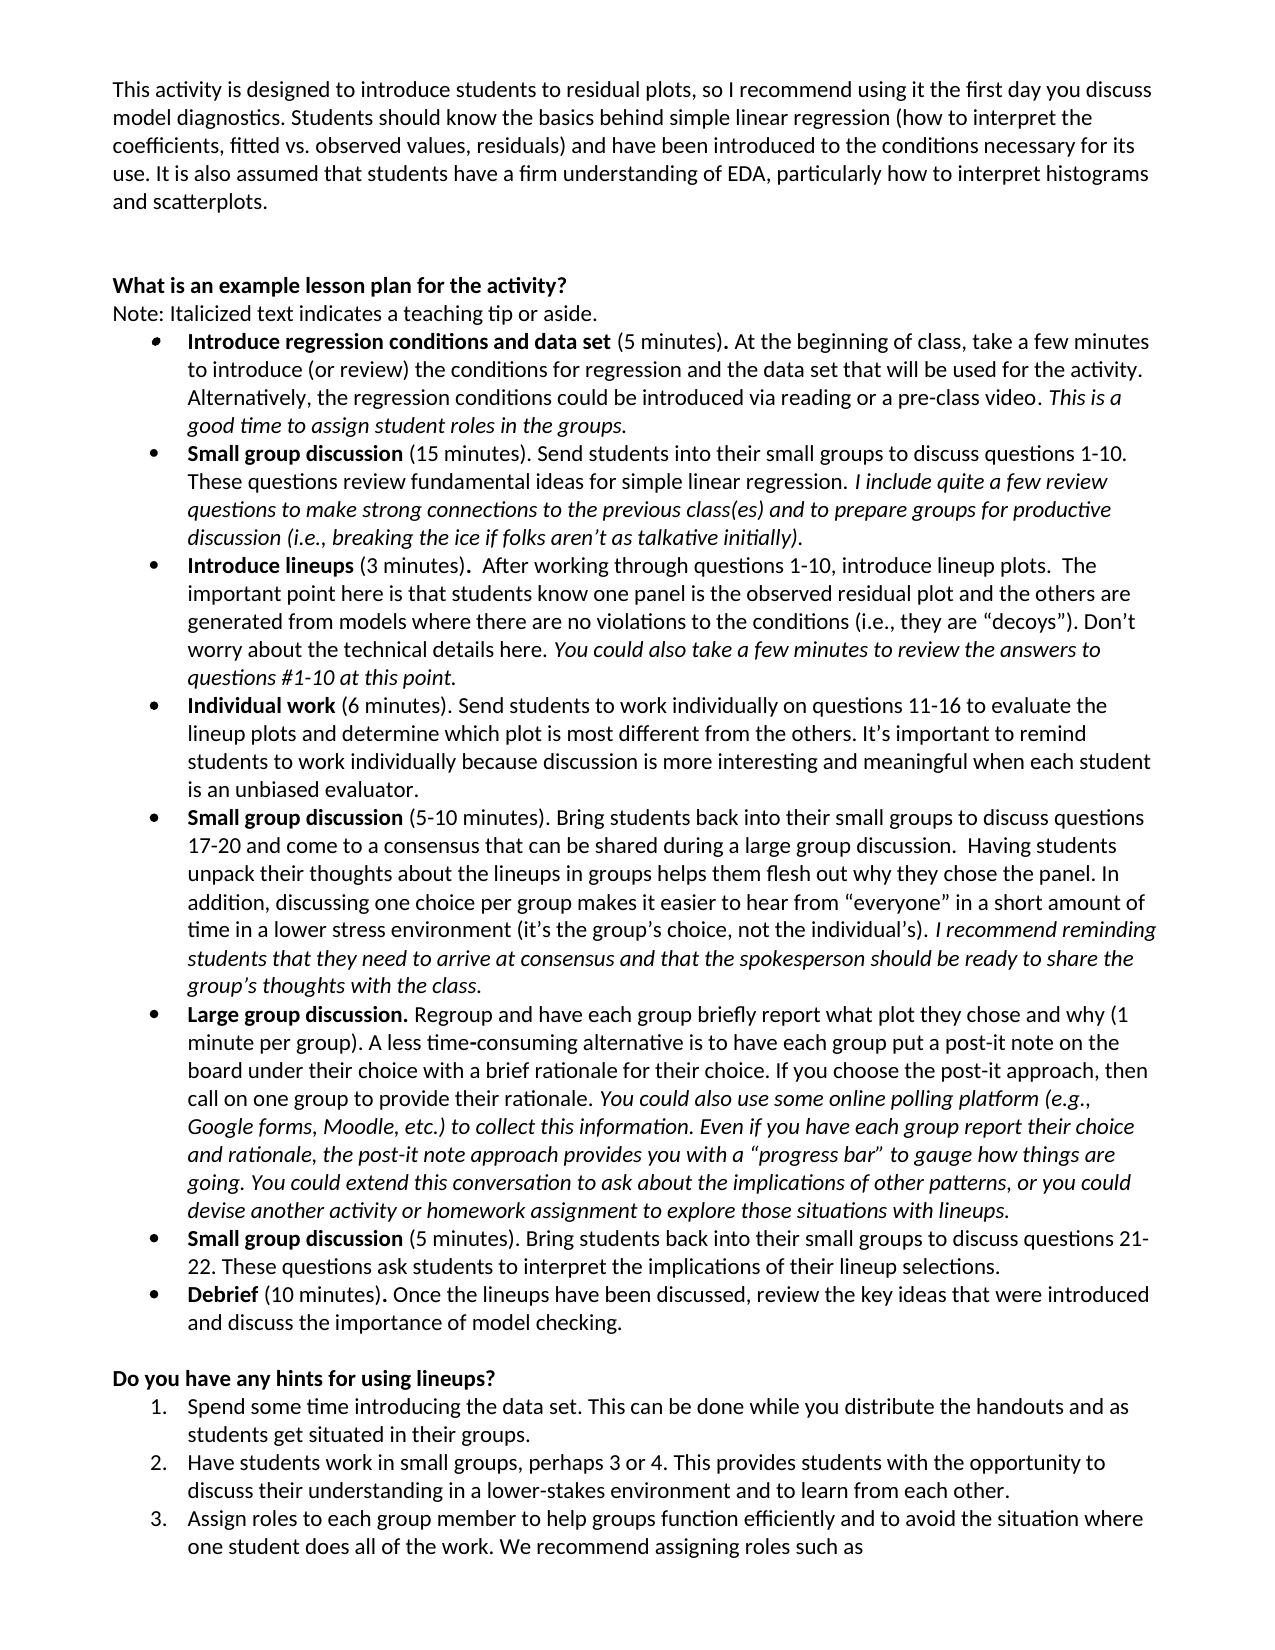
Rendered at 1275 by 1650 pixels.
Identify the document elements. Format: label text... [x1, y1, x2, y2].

text Do you have any hints for using lineups? [112, 1364, 1162, 1392]
list Assign roles to each group member to help groups function efficiently and to avoid the situation where one student does all of the work. We recommend assigning roles such as [150, 1504, 1162, 1560]
list Introduce regression conditions and data set (5 minutes). At the beginning of class, take a few minutes to introduce (or review) the conditions for regression and the data set that will be used for the activity. Alternatively, the regression conditions could be introduced via reading or a pre-class video. This is a good time to assign student roles in the groups. [150, 327, 1162, 439]
text This activity is designed to introduce students to residual plots, so I recommend using it the first day you discuss model diagnostics. Students should know the basics behind simple linear regression (how to interpret the coefficients, fitted vs. observed values, residuals) and have been introduced to the conditions necessary for its use. It is also assumed that students have a firm understanding of EDA, particularly how to interpret histograms and scatterplots. [112, 75, 1162, 215]
list Small group discussion (5 minutes). Bring students back into their small groups to discuss questions 21-22. These questions ask students to interpret the implications of their lineup selections. [150, 1224, 1162, 1280]
list Small group discussion (5-10 minutes). Bring students back into their small groups to discuss questions 17-20 and come to a consensus that can be shared during a large group discussion. Having students unpack their thoughts about the lineups in groups helps them flesh out why they chose the panel. In addition, discussing one choice per group makes it easier to hear from “everyone” in a short amount of time in a lower stress environment (it’s the group’s choice, not the individual’s). I recommend reminding students that they need to arrive at consensus and that the spokesperson should be ready to share the group’s thoughts with the class. [150, 803, 1162, 1000]
list Spend some time introducing the data set. This can be done while you distribute the handouts and as students get situated in their groups. [150, 1392, 1162, 1448]
list Introduce lineups (3 minutes). After working through questions 1-10, introduce lineup plots. The important point here is that students know one panel is the observed residual plot and the others are generated from models where there are no violations to the conditions (i.e., they are “decoys”). Don’t worry about the technical details here. You could also take a few minutes to review the answers to questions #1-10 at this point. [150, 551, 1162, 691]
text What is an example lesson plan for the activity? Note: Italicized text indicates a teaching tip or aside. [112, 271, 1162, 327]
list Large group discussion. Regroup and have each group briefly report what plot they chose and why (1 minute per group). A less time-consuming alternative is to have each group put a post-it note on the board under their choice with a brief rationale for their choice. If you choose the post-it approach, then call on one group to provide their rationale. You could also use some online polling platform (e.g., Google forms, Moodle, etc.) to collect this information. Even if you have each group report their choice and rationale, the post-it note approach provides you with a “progress bar” to gauge how things are going. You could extend this conversation to ask about the implications of other patterns, or you could devise another activity or homework assignment to explore those situations with lineups. [150, 1000, 1162, 1224]
list Debrief (10 minutes). Once the lineups have been discussed, review the key ideas that were introduced and discuss the importance of model checking. [150, 1280, 1162, 1336]
list Small group discussion (15 minutes). Send students into their small groups to discuss questions 1-10. These questions review fundamental ideas for simple linear regression. I include quite a few review questions to make strong connections to the previous class(es) and to prepare groups for productive discussion (i.e., breaking the ice if folks aren’t as talkative initially). [150, 439, 1162, 551]
list Have students work in small groups, perhaps 3 or 4. This provides students with the opportunity to discuss their understanding in a lower-stakes environment and to learn from each other. [150, 1448, 1162, 1504]
list Individual work (6 minutes). Send students to work individually on questions 11-16 to evaluate the lineup plots and determine which plot is most different from the others. It’s important to remind students to work individually because discussion is more interesting and meaningful when each student is an unbiased evaluator. [150, 691, 1162, 803]
